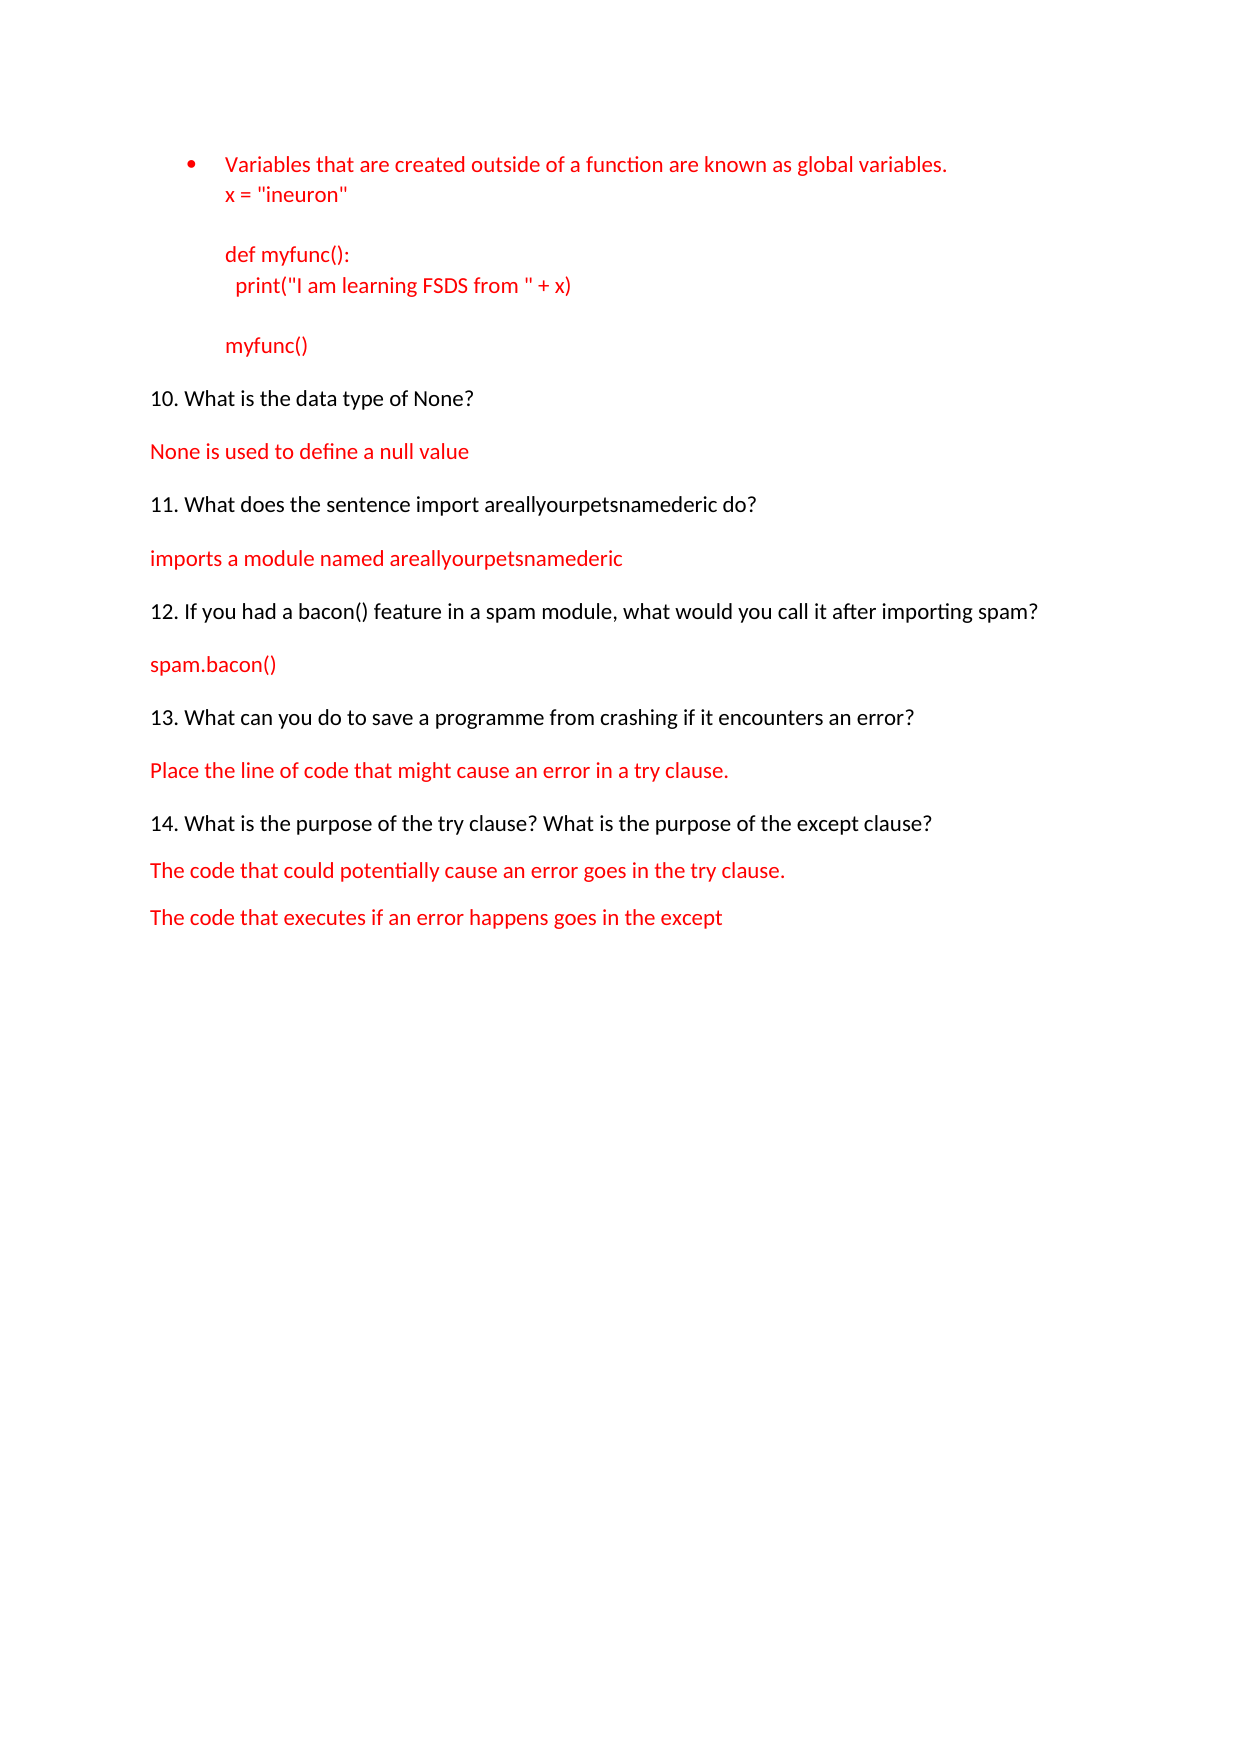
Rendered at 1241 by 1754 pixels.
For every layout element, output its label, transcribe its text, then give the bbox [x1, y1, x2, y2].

list Variables that are created outside of a function are known as global variables. [187, 150, 1090, 178]
text 12. If you had a bacon() feature in a spam module, what would you call it after importing spam? [150, 597, 1090, 625]
text 13. What can you do to save a programme from crashing if it encounters an error? [150, 703, 1090, 731]
list print("I am learning FSDS from " + x) [225, 271, 1090, 299]
text Place the line of code that might cause an error in a try clause. [150, 756, 1090, 784]
text 14. What is the purpose of the try clause? What is the purpose of the except clause? [150, 809, 1090, 837]
text None is used to define a null value [150, 437, 1090, 466]
text The code that could potentially cause an error goes in the try clause. [150, 856, 1090, 884]
text spam.bacon() [150, 650, 1090, 678]
list def myfunc(): [225, 241, 1090, 269]
text 11. What does the sentence import areallyourpetsnamederic do? [150, 491, 1090, 519]
list x = "ineuron" [225, 180, 1090, 208]
text The code that executes if an error happens goes in the except [150, 903, 1090, 931]
text 10. What is the data type of None? [150, 384, 1090, 412]
list myfunc() [225, 331, 1090, 359]
text imports a module named areallyourpetsnamederic [150, 544, 1090, 572]
